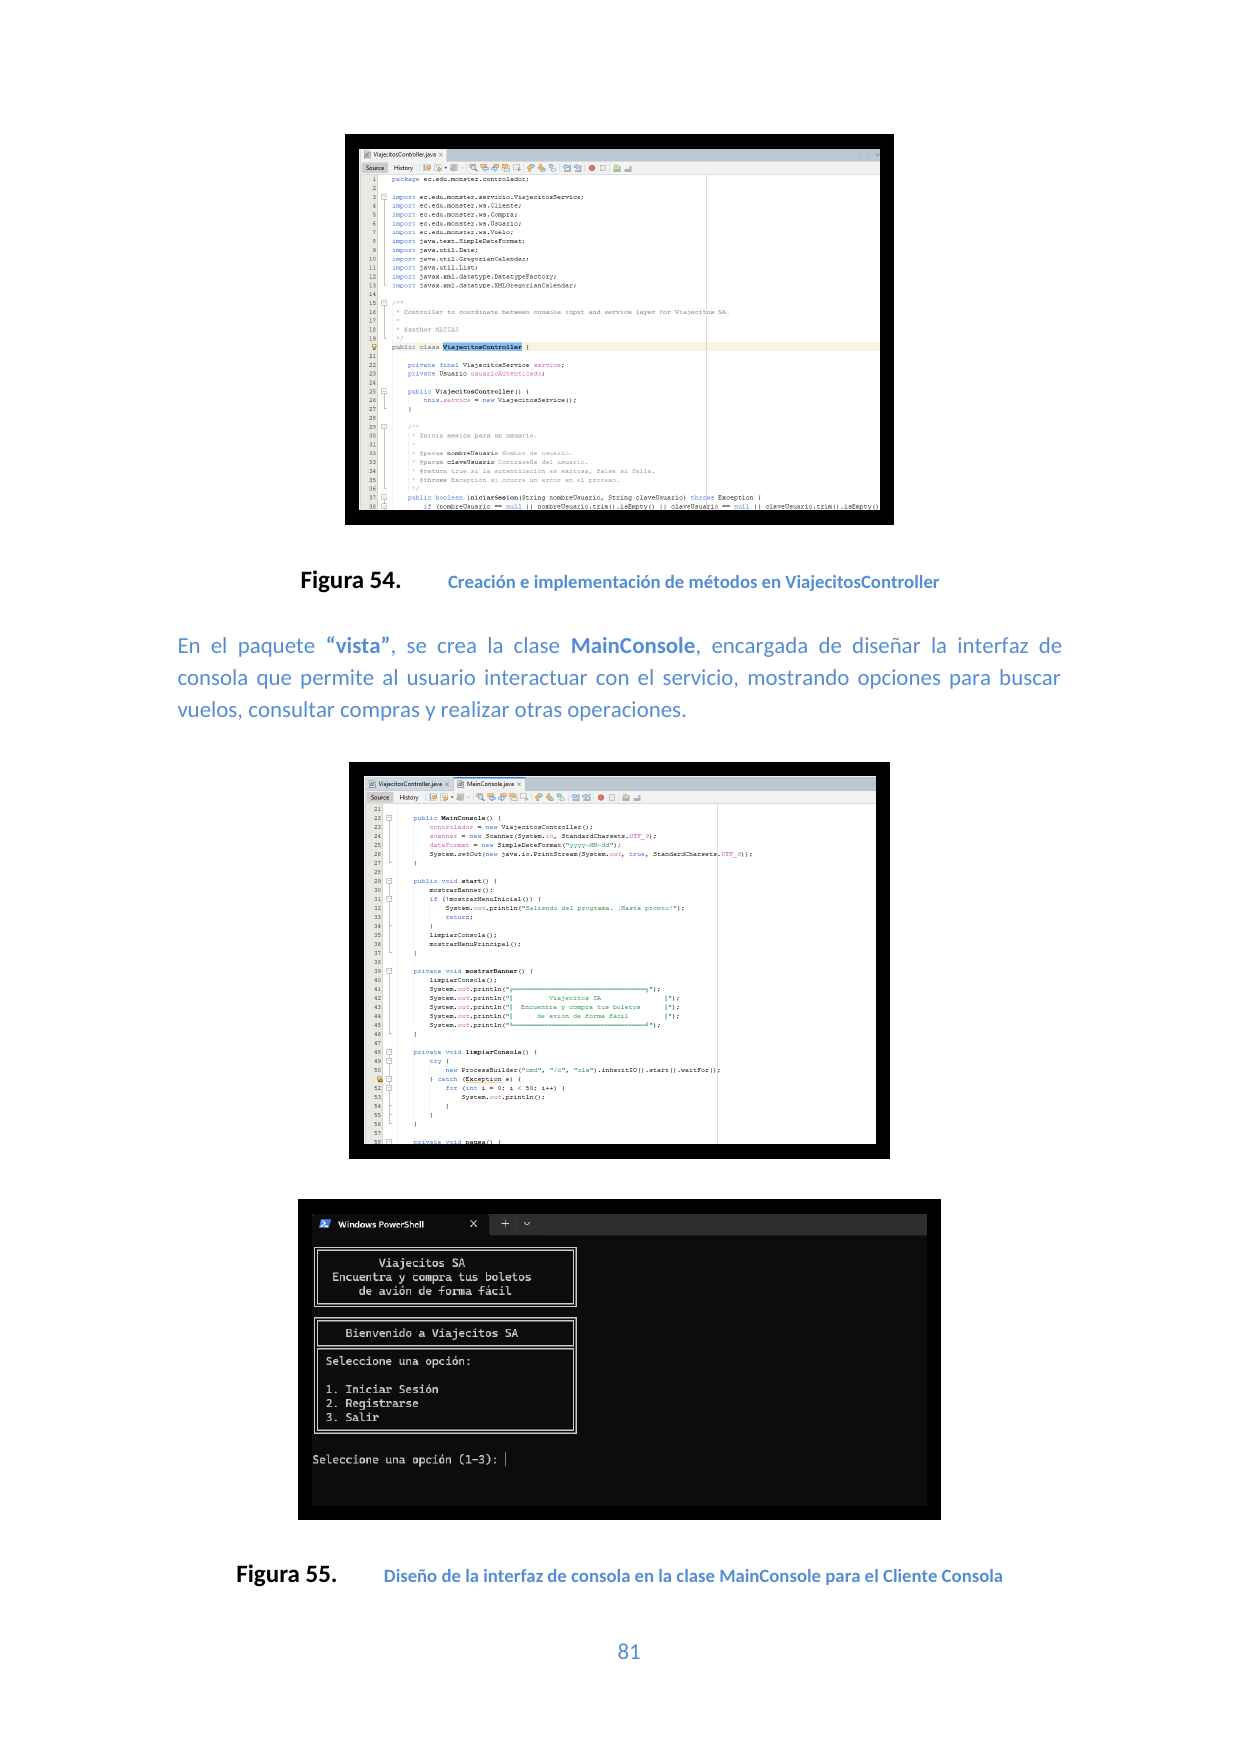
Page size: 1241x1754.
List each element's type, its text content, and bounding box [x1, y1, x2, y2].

picture [359, 149, 880, 510]
picture [364, 776, 876, 1144]
picture [312, 1214, 927, 1506]
text Diseño de la interfaz de consola en la clase MainConsole para el Cliente Consola [177, 1558, 1063, 1588]
text En el paquete “vista”, se crea la clase MainConsole, encargada de diseñar la interfaz de consola que permite al usuario interactuar con el servicio, mostrando opciones para buscar vuelos, consultar compras y realizar otras operaciones. [177, 631, 1063, 723]
text Creación e implementación de métodos en ViajecitosController [177, 564, 1063, 595]
